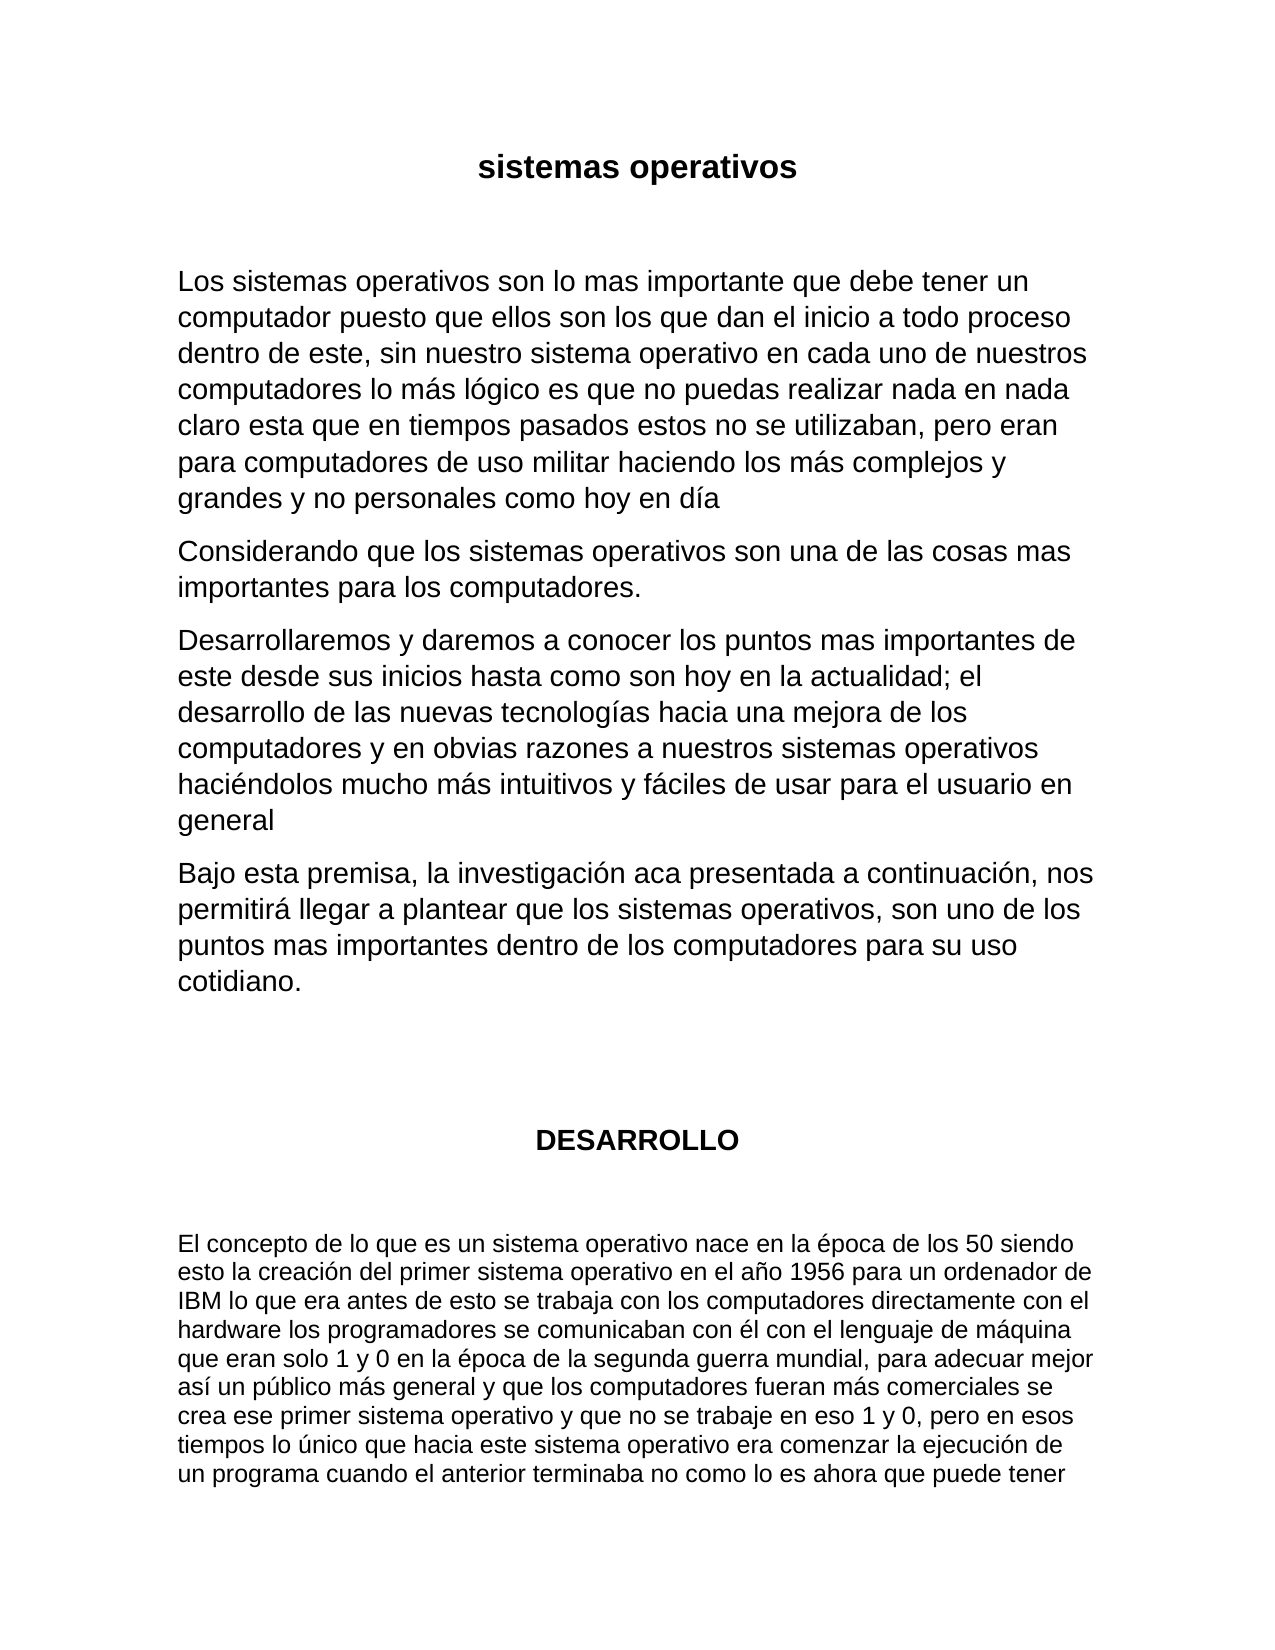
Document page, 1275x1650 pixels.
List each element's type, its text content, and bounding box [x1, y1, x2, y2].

text Bajo esta premisa, la investigación aca presentada a continuación, nos permitirá llegar a plantear que los sistemas operativos, son uno de los puntos mas importantes dentro de los computadores para su uso cotidiano. [177, 856, 1098, 998]
text Considerando que los sistemas operativos son una de las cosas mas importantes para los computadores. [177, 533, 1098, 603]
text Desarrollaremos y daremos a conocer los puntos mas importantes de este desde sus inicios hasta como son hoy en la actualidad; el desarrollo de las nuevas tecnologías hacia una mejora de los computadores y en obvias razones a nuestros sistemas operativos haciéndolos mucho más intuitivos y fáciles de usar para el usuario en general [177, 622, 1098, 837]
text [177, 1228, 1098, 1487]
text sistemas operativos [177, 148, 1098, 186]
text DESARROLLO [177, 1123, 1098, 1156]
text Los sistemas operativos son lo mas importante que debe tener un computador puesto que ellos son los que dan el inicio a todo proceso dentro de este, sin nuestro sistema operativo en cada uno de nuestros computadores lo más lógico es que no puedas realizar nada en nada claro esta que en tiempos pasados estos no se utilizaban, pero eran para computadores de uso militar haciendo los más complejos y grandes y no personales como hoy en día [177, 264, 1098, 514]
